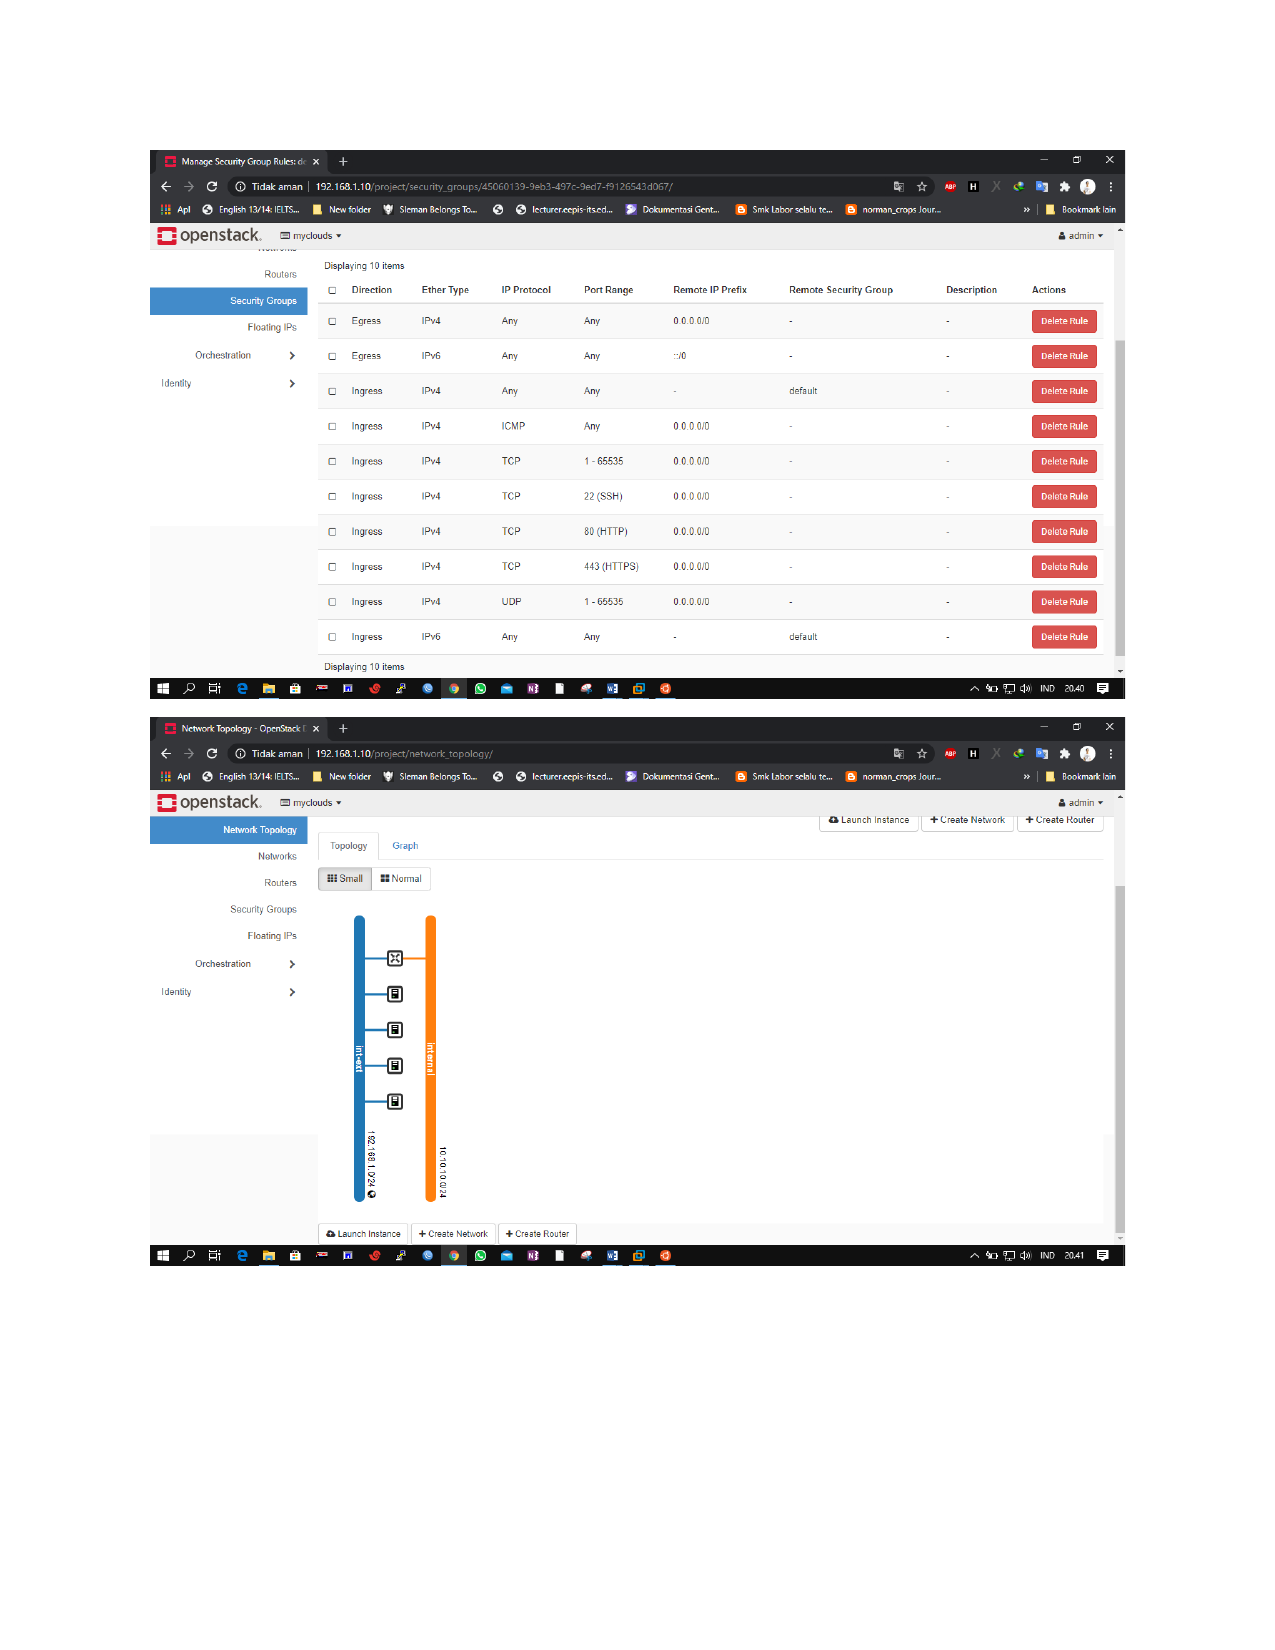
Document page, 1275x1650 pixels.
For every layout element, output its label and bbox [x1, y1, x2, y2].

picture [150, 150, 1125, 699]
picture [150, 717, 1125, 1266]
